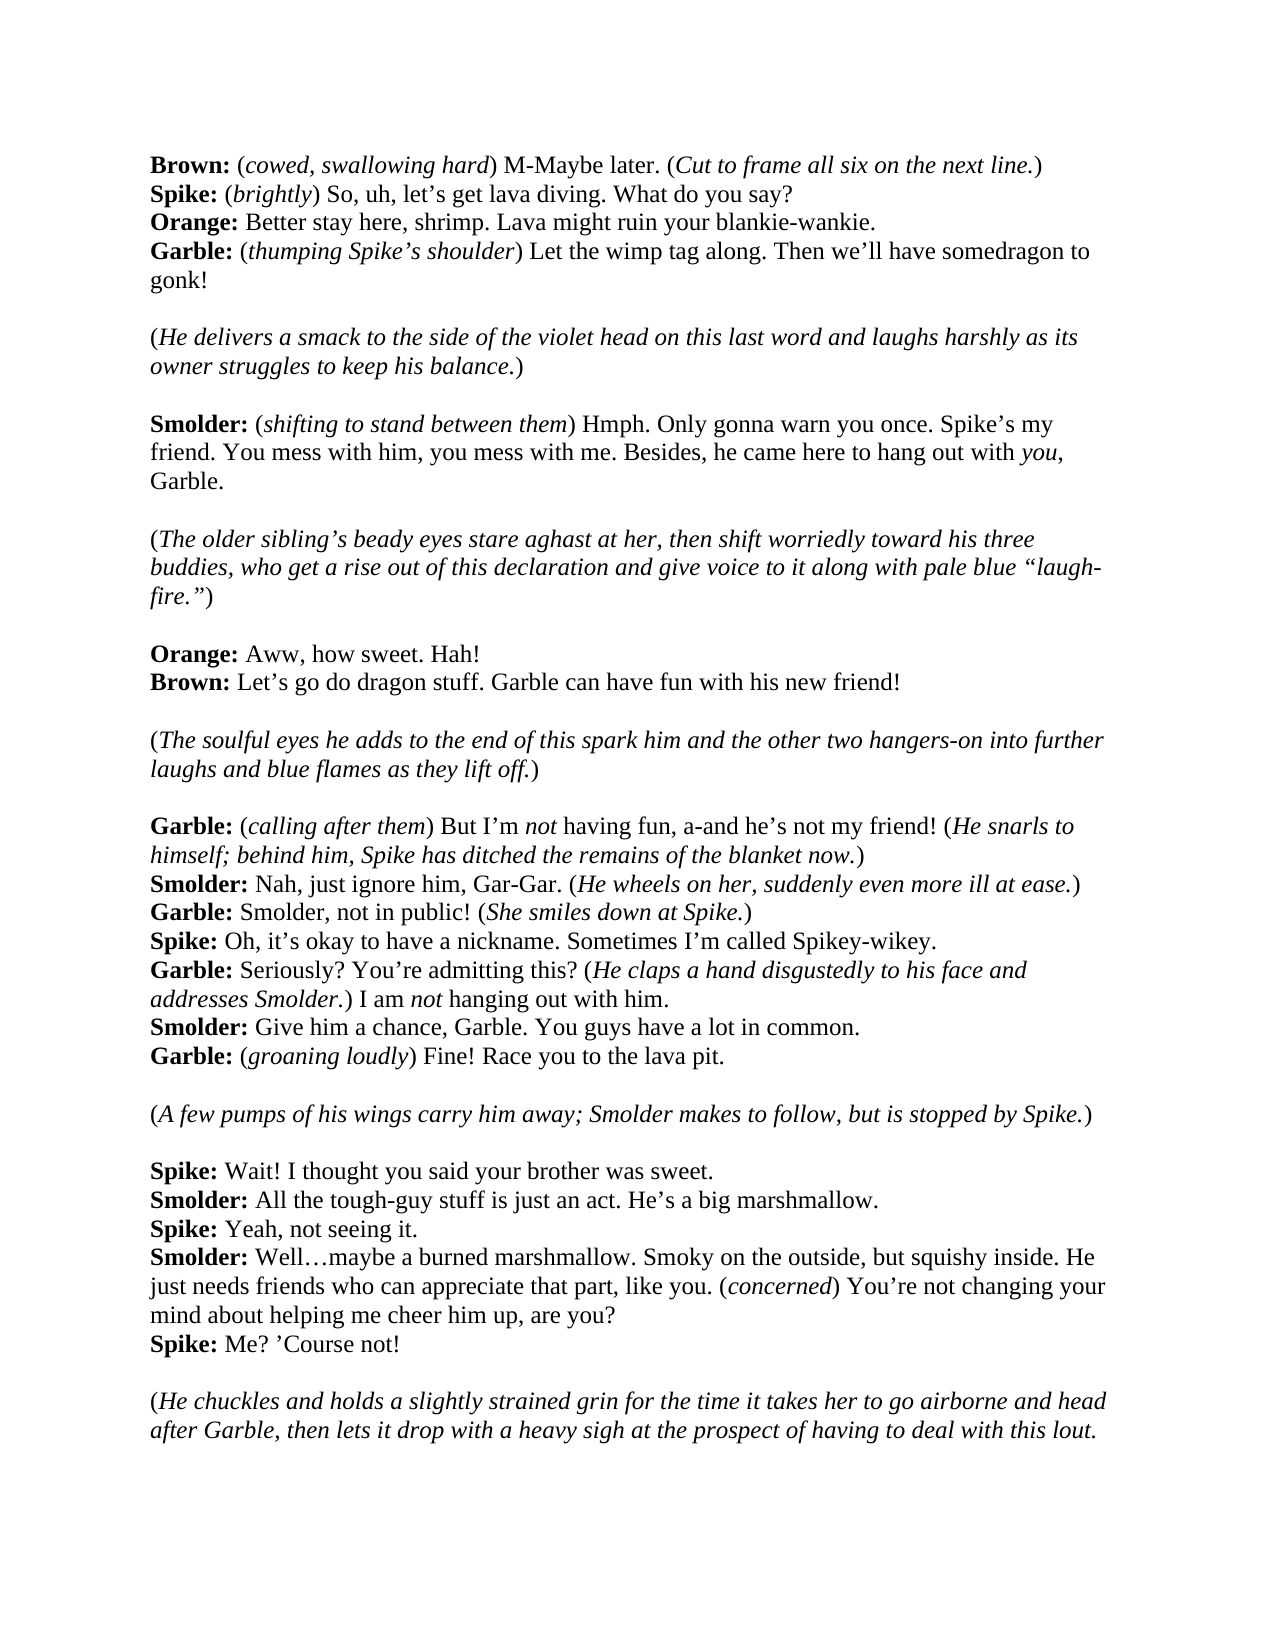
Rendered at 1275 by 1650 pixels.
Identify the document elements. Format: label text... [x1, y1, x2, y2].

text Smolder: Well…maybe a burned marshmallow. Smoky on the outside, but squishy inside. He just needs friends who can appreciate that part, like you. (concerned) You’re not changing your mind about helping me cheer him up, are you? [150, 1242, 1125, 1329]
text (A few pumps of his wings carry him away; Smolder makes to follow, but is stopped by Spike.) [150, 1099, 1125, 1127]
text Spike: Oh, it’s okay to have a nickname. Sometimes I’m called Spikey-wikey. [150, 926, 1125, 955]
text (The older sibling’s beady eyes stare aghast at her, then shift worriedly toward his three buddies, who get a rise out of this declaration and give voice to it along with pale blue “laugh-fire.”) [150, 524, 1125, 610]
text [150, 1386, 1125, 1444]
text Smolder: Nah, just ignore him, Gar-Gar. (He wheels on her, suddenly even more ill at ease.) [150, 869, 1125, 897]
text Brown: (cowed, swallowing hard) M-Maybe later. (Cut to frame all six on the next line.) [150, 150, 1125, 179]
text Garble: (thumping Spike’s shoulder) Let the wimp tag along. Then we’ll have somedragon to gonk! [150, 236, 1125, 294]
text Smolder: (shifting to stand between them) Hmph. Only gonna warn you once. Spike’s my friend. You mess with him, you mess with me. Besides, he came here to hang out with you, Garble. [150, 409, 1125, 495]
text Spike: Yeah, not seeing it. [150, 1214, 1125, 1242]
text Garble: Seriously? You’re admitting this? (He claps a hand disgustedly to his face and addresses Smolder.) I am not hanging out with him. [150, 955, 1125, 1012]
text Garble: Smolder, not in public! (She smiles down at Spike.) [150, 897, 1125, 926]
text Garble: (groaning loudly) Fine! Race you to the lava pit. [150, 1041, 1125, 1070]
text Spike: Me? ’Course not! [150, 1329, 1125, 1357]
text Spike: Wait! I thought you said your brother was sweet. [150, 1156, 1125, 1185]
text (He delivers a smack to the side of the violet head on this last word and laughs harshly as its owner struggles to keep his balance.) [150, 322, 1125, 380]
text Spike: (brightly) So, uh, let’s get lava diving. What do you say? [150, 179, 1125, 207]
text Orange: Better stay here, shrimp. Lava might ruin your blankie-wankie. [150, 207, 1125, 236]
text Brown: Let’s go do dragon stuff. Garble can have fun with his new friend! [150, 667, 1125, 696]
text Smolder: Give him a chance, Garble. You guys have a lot in common. [150, 1012, 1125, 1041]
text (The soulful eyes he adds to the end of this spark him and the other two hangers-on into further laughs and blue flames as they lift off.) [150, 725, 1125, 782]
text Garble: (calling after them) But I’m not having fun, a-and he’s not my friend! (He snarls to himself; behind him, Spike has ditched the remains of the blanket now.) [150, 811, 1125, 869]
text Smolder: All the tough-guy stuff is just an act. He’s a big marshmallow. [150, 1185, 1125, 1214]
text Orange: Aww, how sweet. Hah! [150, 639, 1125, 667]
